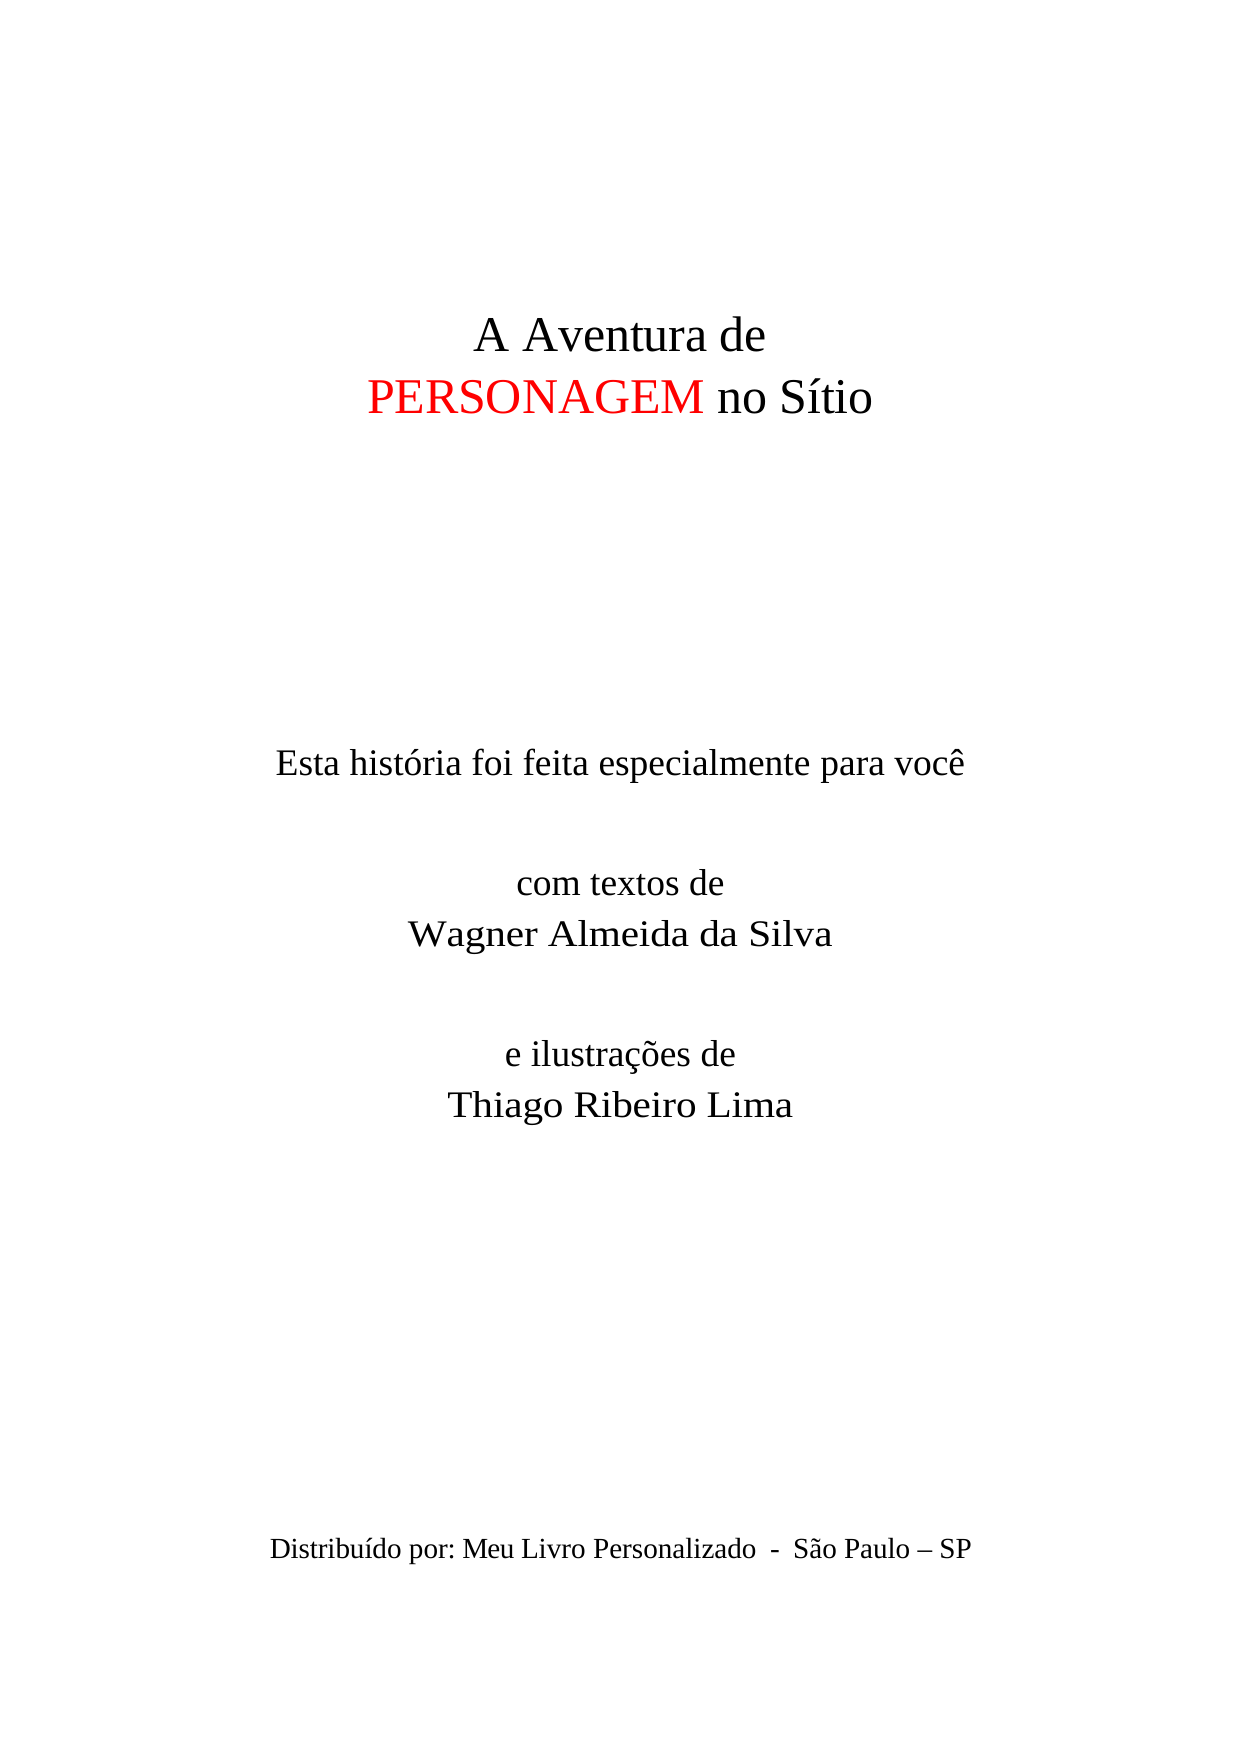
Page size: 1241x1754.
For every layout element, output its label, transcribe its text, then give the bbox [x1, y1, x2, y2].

text Distribuído por: Meu Livro Personalizado - São Paulo – SP [252, 1531, 989, 1565]
text e ilustrações de [177, 1031, 1063, 1074]
subtitle PERSONAGEM no Sítio [177, 367, 1063, 424]
subtitle A Aventura de [177, 305, 1063, 363]
text Thiago Ribeiro Lima [177, 1082, 1063, 1125]
text com textos de [177, 803, 1063, 903]
text Wagner Almeida da Silva [177, 911, 1063, 954]
text Esta história foi feita especialmente para você [177, 740, 1063, 783]
